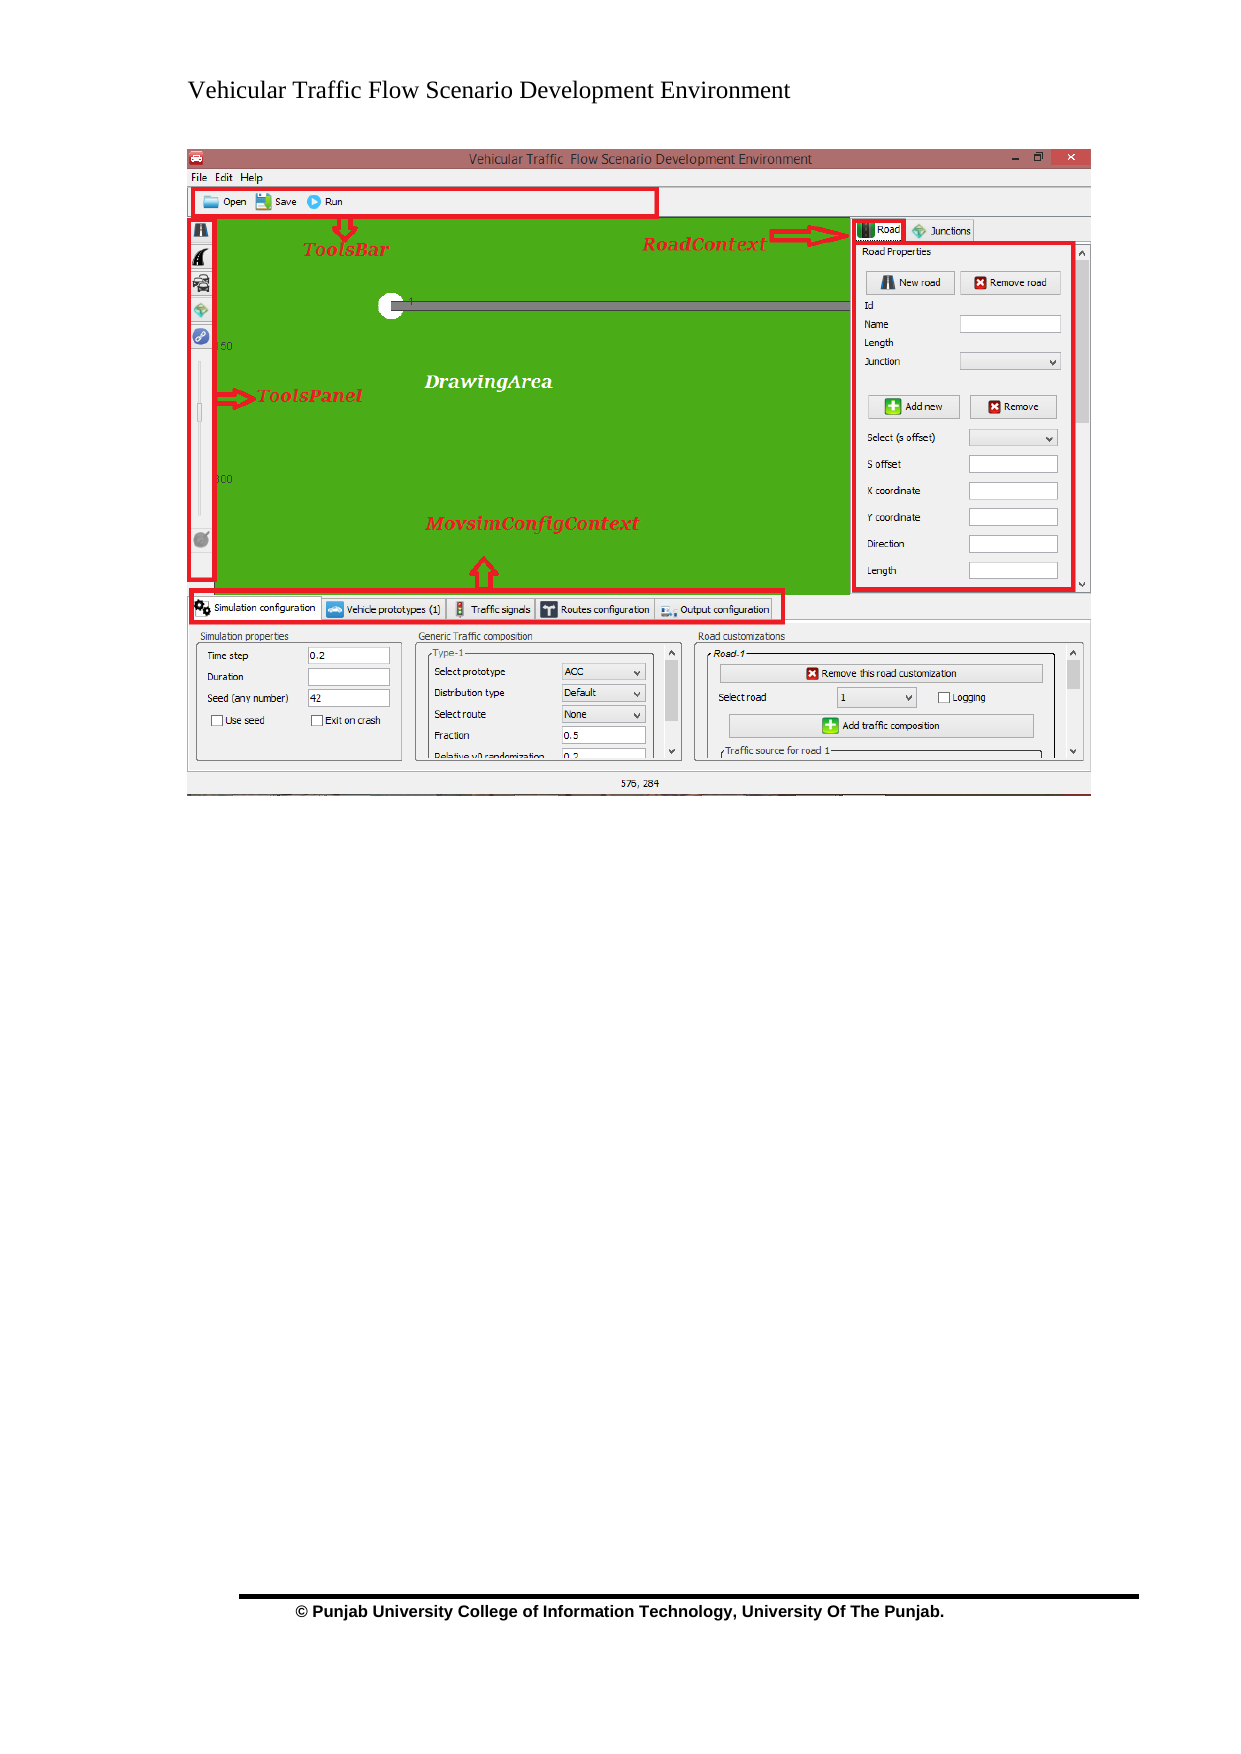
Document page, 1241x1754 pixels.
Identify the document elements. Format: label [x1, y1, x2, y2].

picture [187, 149, 1091, 796]
